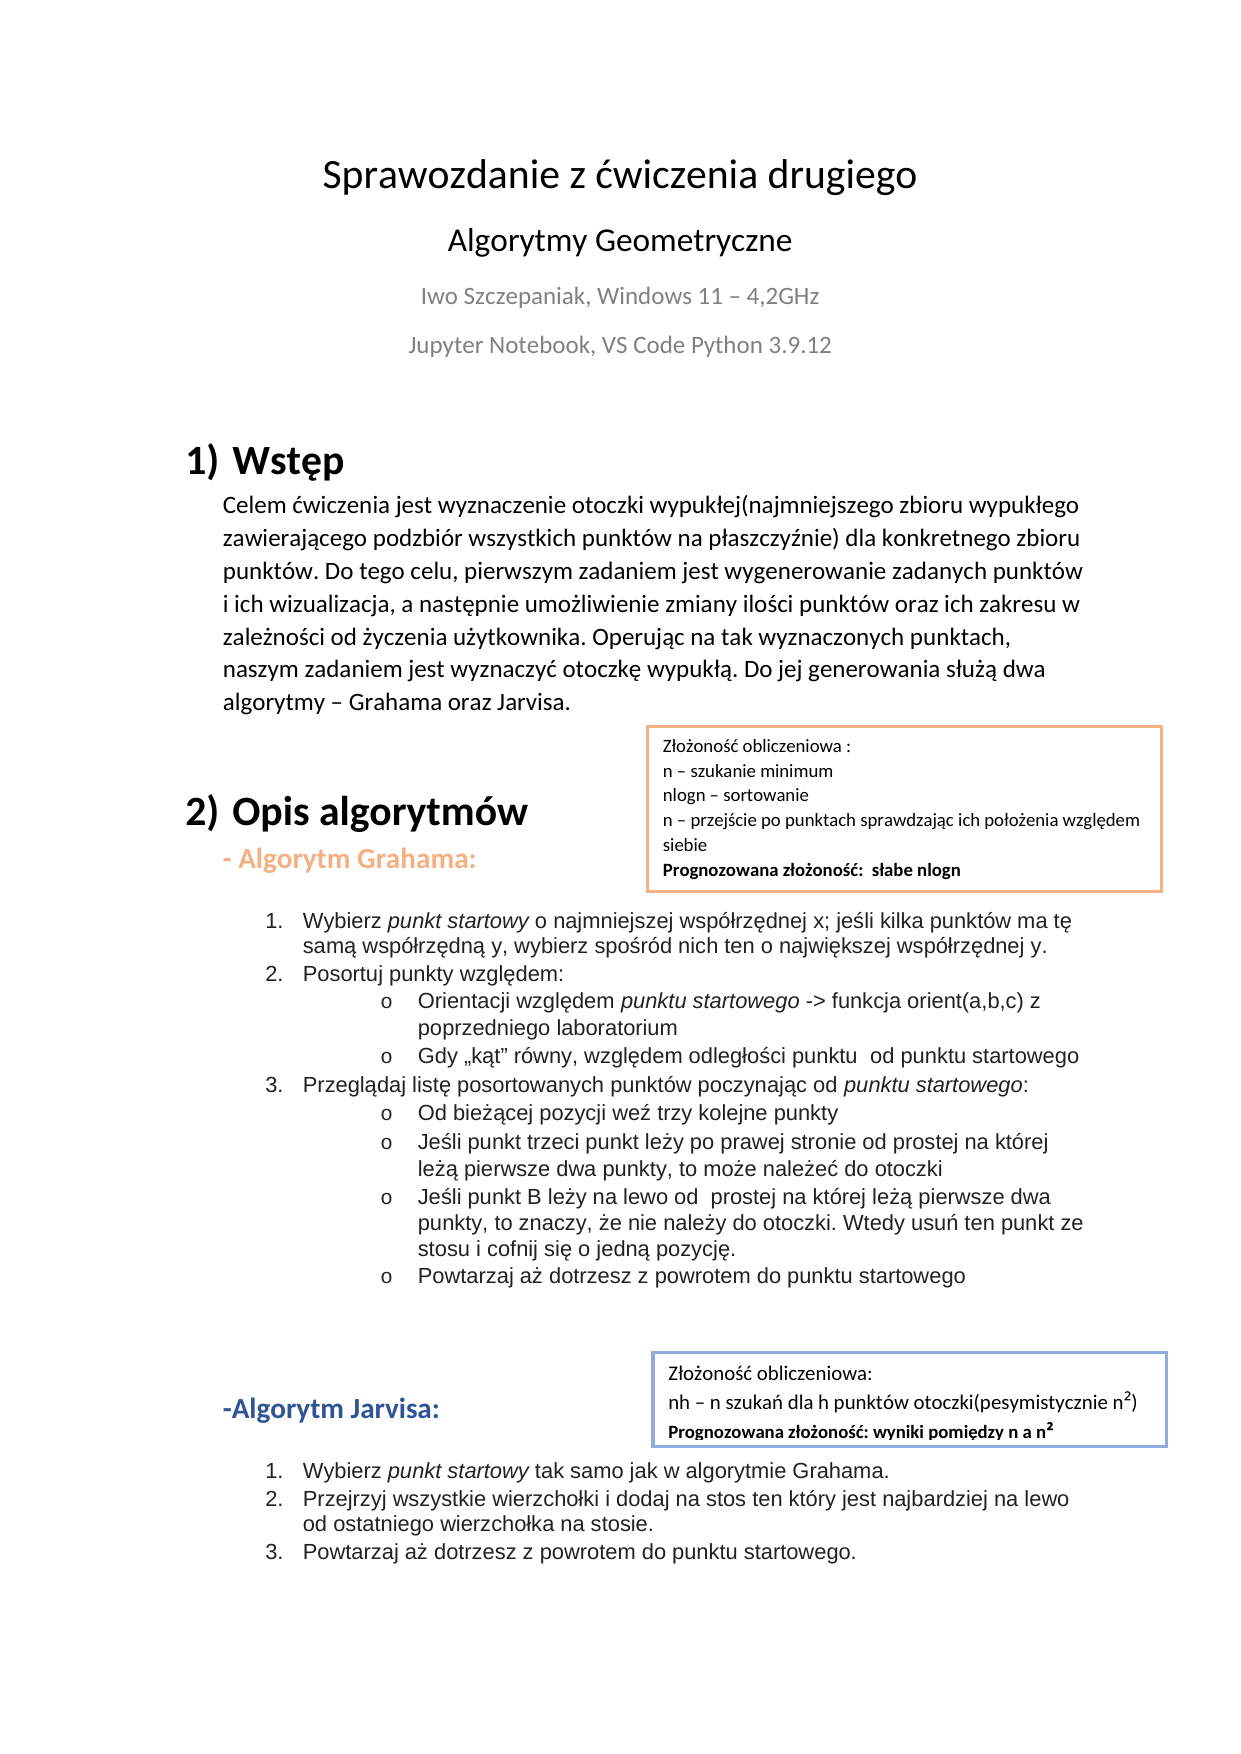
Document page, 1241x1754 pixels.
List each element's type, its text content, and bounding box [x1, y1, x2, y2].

text Algorytmy Geometryczne [148, 219, 1093, 260]
list Przeglądaj listę posortowanych punktów poczynając od punktu startowego: [265, 1072, 1093, 1097]
list Gdy „kąt” równy, względem odległości punktu {\displaystyle P_{i}} od punktu startowego [380, 1043, 1093, 1069]
list - Algorytm Grahama: [223, 840, 646, 876]
list Powtarzaj aż dotrzesz z powrotem do punktu startowego. [265, 1539, 1093, 1564]
list Przejrzyj wszystkie wierzchołki i dodaj na stos ten który jest najbardziej na lewo od ostatniego wierzchołka na stosie. [265, 1486, 1093, 1536]
list Celem ćwiczenia jest wyznaczenie otoczki wypukłej(najmniejszego zbioru wypukłego zawierającego podzbiór wszystkich punktów na płaszczyźnie) dla konkretnego zbioru punktów. Do tego celu, pierwszym zadaniem jest wygenerowanie zadanych punktów i ich wizualizacja, a następnie umożliwienie zmiany ilości punktów oraz ich zakresu w zależności od życzenia użytkownika. Operując na tak wyznaczonych punktach, naszym zadaniem jest wyznaczyć otoczkę wypukłą. Do jej generowania służą dwa algorytmy – Grahama oraz Jarvisa. [223, 489, 1093, 717]
list Posortuj punkty względem: [265, 961, 1093, 986]
list Wstęp [185, 434, 1093, 485]
list Opis algorytmów [185, 785, 646, 836]
text Sprawozdanie z ćwiczenia drugiego [148, 148, 1093, 198]
text Iwo Szczepaniak, Windows 11 – 4,2GHz [148, 280, 1093, 310]
text Jupyter Notebook, VS Code Python 3.9.12 [148, 329, 1093, 360]
list Wybierz punkt startowy tak samo jak w algorytmie Grahama. [265, 1458, 1093, 1483]
list Jeśli punkt B leży na lewo od prostej na której leżą pierwsze dwa punkty, to znaczy, że nie należy do otoczki. Wtedy usuń ten punkt ze stosu i cofnij się o jedną pozycję. [380, 1183, 1093, 1261]
list Od bieżącej pozycji weź trzy kolejne punkty [380, 1100, 1093, 1127]
list Powtarzaj aż dotrzesz z powrotem do punktu startowego [380, 1263, 1093, 1290]
list -Algorytm Jarvisa: [223, 1390, 651, 1426]
list Jeśli punkt trzeci punkt leży po prawej stronie od prostej na której leżą pierwsze dwa punkty, to może należeć do otoczki [380, 1129, 1093, 1181]
list Orientacji względem punktu startowego -> funkcja orient(a,b,c) z poprzedniego laboratorium [380, 988, 1093, 1040]
list Wybierz punkt startowy o najmniejszej współrzędnej x; jeśli kilka punktów ma tę samą współrzędną y, wybierz spośród nich ten o największej współrzędnej y. [265, 908, 1093, 958]
